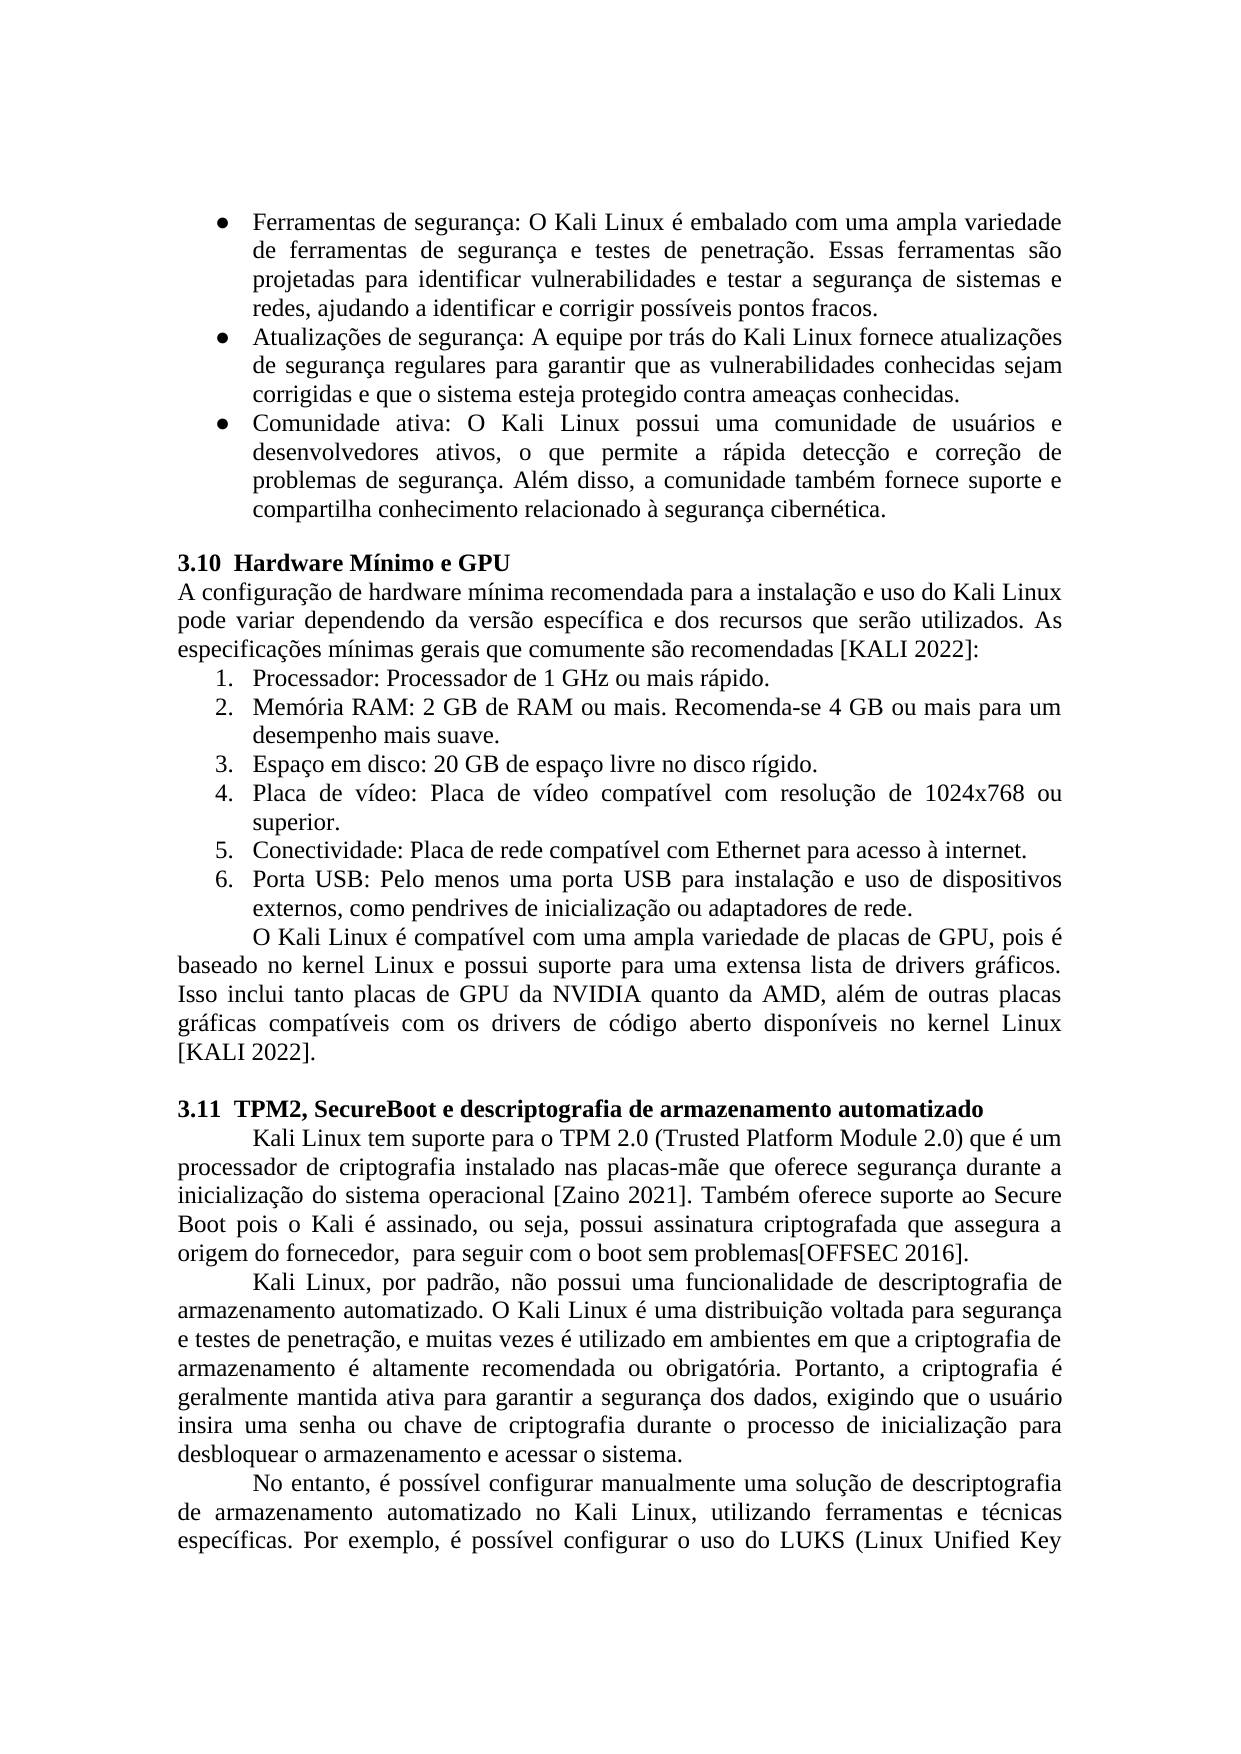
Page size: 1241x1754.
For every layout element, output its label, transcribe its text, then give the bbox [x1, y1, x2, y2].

list Placa de vídeo: Placa de vídeo compatível com resolução de 1024x768 ou superior. [215, 778, 1063, 836]
list Porta USB: Pelo menos uma porta USB para instalação e uso de dispositivos externos, como pendrives de inicialização ou adaptadores de rede. [215, 864, 1063, 922]
text Kali Linux tem suporte para o TPM 2.0 (Trusted Platform Module 2.0) que é um processador de criptografia instalado nas placas-mãe que oferece segurança durante a inicialização do sistema operacional [Zaino 2021]. Também oferece suporte ao Secure Boot pois o Kali é assinado, ou seja, possui assinatura criptografada que assegura a origem do fornecedor, para seguir com o boot sem problemas[OFFSEC 2016]. [177, 1123, 1063, 1267]
subtitle 3.11 TPM2, SecureBoot e descriptografia de armazenamento automatizado [177, 1094, 1063, 1123]
text O Kali Linux é compatível com uma ampla variedade de placas de GPU, pois é baseado no kernel Linux e possui suporte para uma extensa lista de drivers gráficos. Isso inclui tanto placas de GPU da NVIDIA quanto da AMD, além de outras placas gráficas compatíveis com os drivers de código aberto disponíveis no kernel Linux [KALI 2022]. [177, 922, 1063, 1066]
list Ferramentas de segurança: O Kali Linux é embalado com uma ampla variedade de ferramentas de segurança e testes de penetração. Essas ferramentas são projetadas para identificar vulnerabilidades e testar a segurança de sistemas e redes, ajudando a identificar e corrigir possíveis pontos fracos. [215, 207, 1063, 322]
list Comunidade ativa: O Kali Linux possui uma comunidade de usuários e desenvolvedores ativos, o que permite a rápida detecção e correção de problemas de segurança. Além disso, a comunidade também fornece suporte e compartilha conhecimento relacionado à segurança cibernética. [215, 408, 1063, 523]
list Memória RAM: 2 GB de RAM ou mais. Recomenda-se 4 GB ou mais para um desempenho mais suave. [215, 692, 1063, 749]
list Espaço em disco: 20 GB de espaço livre no disco rígido. [215, 749, 1063, 778]
list Conectividade: Placa de rede compatível com Ethernet para acesso à internet. [215, 836, 1063, 864]
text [177, 1468, 1063, 1554]
list Processador: Processador de 1 GHz ou mais rápido. [215, 663, 1063, 692]
list Atualizações de segurança: A equipe por trás do Kali Linux fornece atualizações de segurança regulares para garantir que as vulnerabilidades conhecidas sejam corrigidas e que o sistema esteja protegido contra ameaças conhecidas. [215, 322, 1063, 408]
text A configuração de hardware mínima recomendada para a instalação e uso do Kali Linux pode variar dependendo da versão específica e dos recursos que serão utilizados. As especificações mínimas gerais que comumente são recomendadas [KALI 2022]: [177, 577, 1063, 663]
subtitle 3.10 Hardware Mínimo e GPU [177, 548, 1063, 577]
text Kali Linux, por padrão, não possui uma funcionalidade de descriptografia de armazenamento automatizado. O Kali Linux é uma distribuição voltada para segurança e testes de penetração, e muitas vezes é utilizado em ambientes em que a criptografia de armazenamento é altamente recomendada ou obrigatória. Portanto, a criptografia é geralmente mantida ativa para garantir a segurança dos dados, exigindo que o usuário insira uma senha ou chave de criptografia durante o processo de inicialização para desbloquear o armazenamento e acessar o sistema. [177, 1267, 1063, 1468]
